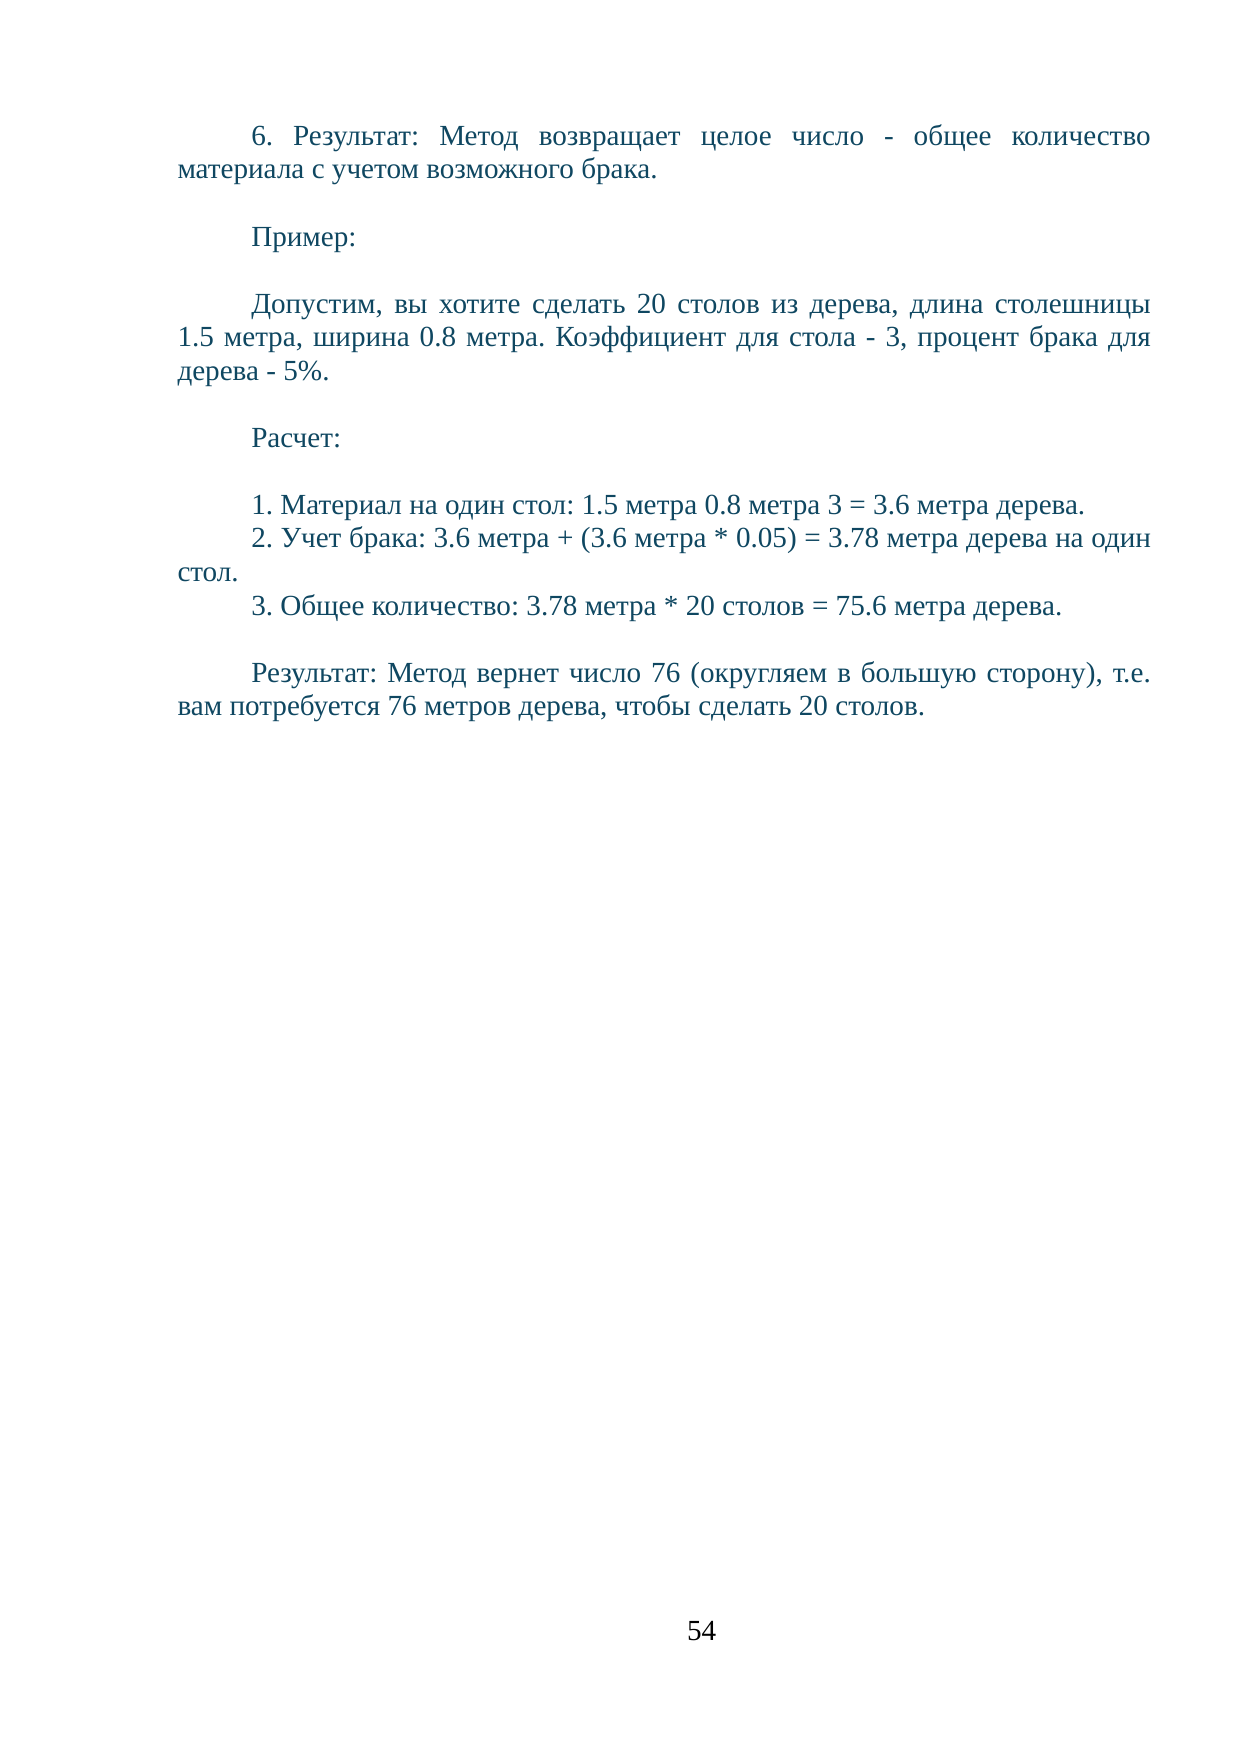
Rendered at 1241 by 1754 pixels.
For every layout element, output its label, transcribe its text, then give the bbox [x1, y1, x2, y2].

text 2. Учет брака: 3.6 метра + (3.6 метра * 0.05) = 3.78 метра дерева на один стол. [177, 521, 1152, 588]
text Допустим, вы хотите сделать 20 столов из дерева, длина столешницы 1.5 метра, ширина 0.8 метра. Коэффициент для стола - 3, процент брака для дерева - 5%. [177, 286, 1152, 386]
text 6. Результат: Метод возвращает целое число - общее количество материала с учетом возможного брака. [177, 118, 1152, 185]
text Результат: Метод вернет число 76 (округляем в большую сторону), т.е. вам потребуется 76 метров дерева, чтобы сделать 20 столов. [177, 655, 1152, 722]
text 1. Материал на один стол: 1.5 метра 0.8 метра 3 = 3.6 метра дерева. [177, 487, 1152, 521]
text Пример: [177, 219, 1152, 252]
text Расчет: [177, 420, 1152, 453]
text 3. Общее количество: 3.78 метра * 20 столов = 75.6 метра дерева. [177, 588, 1152, 621]
